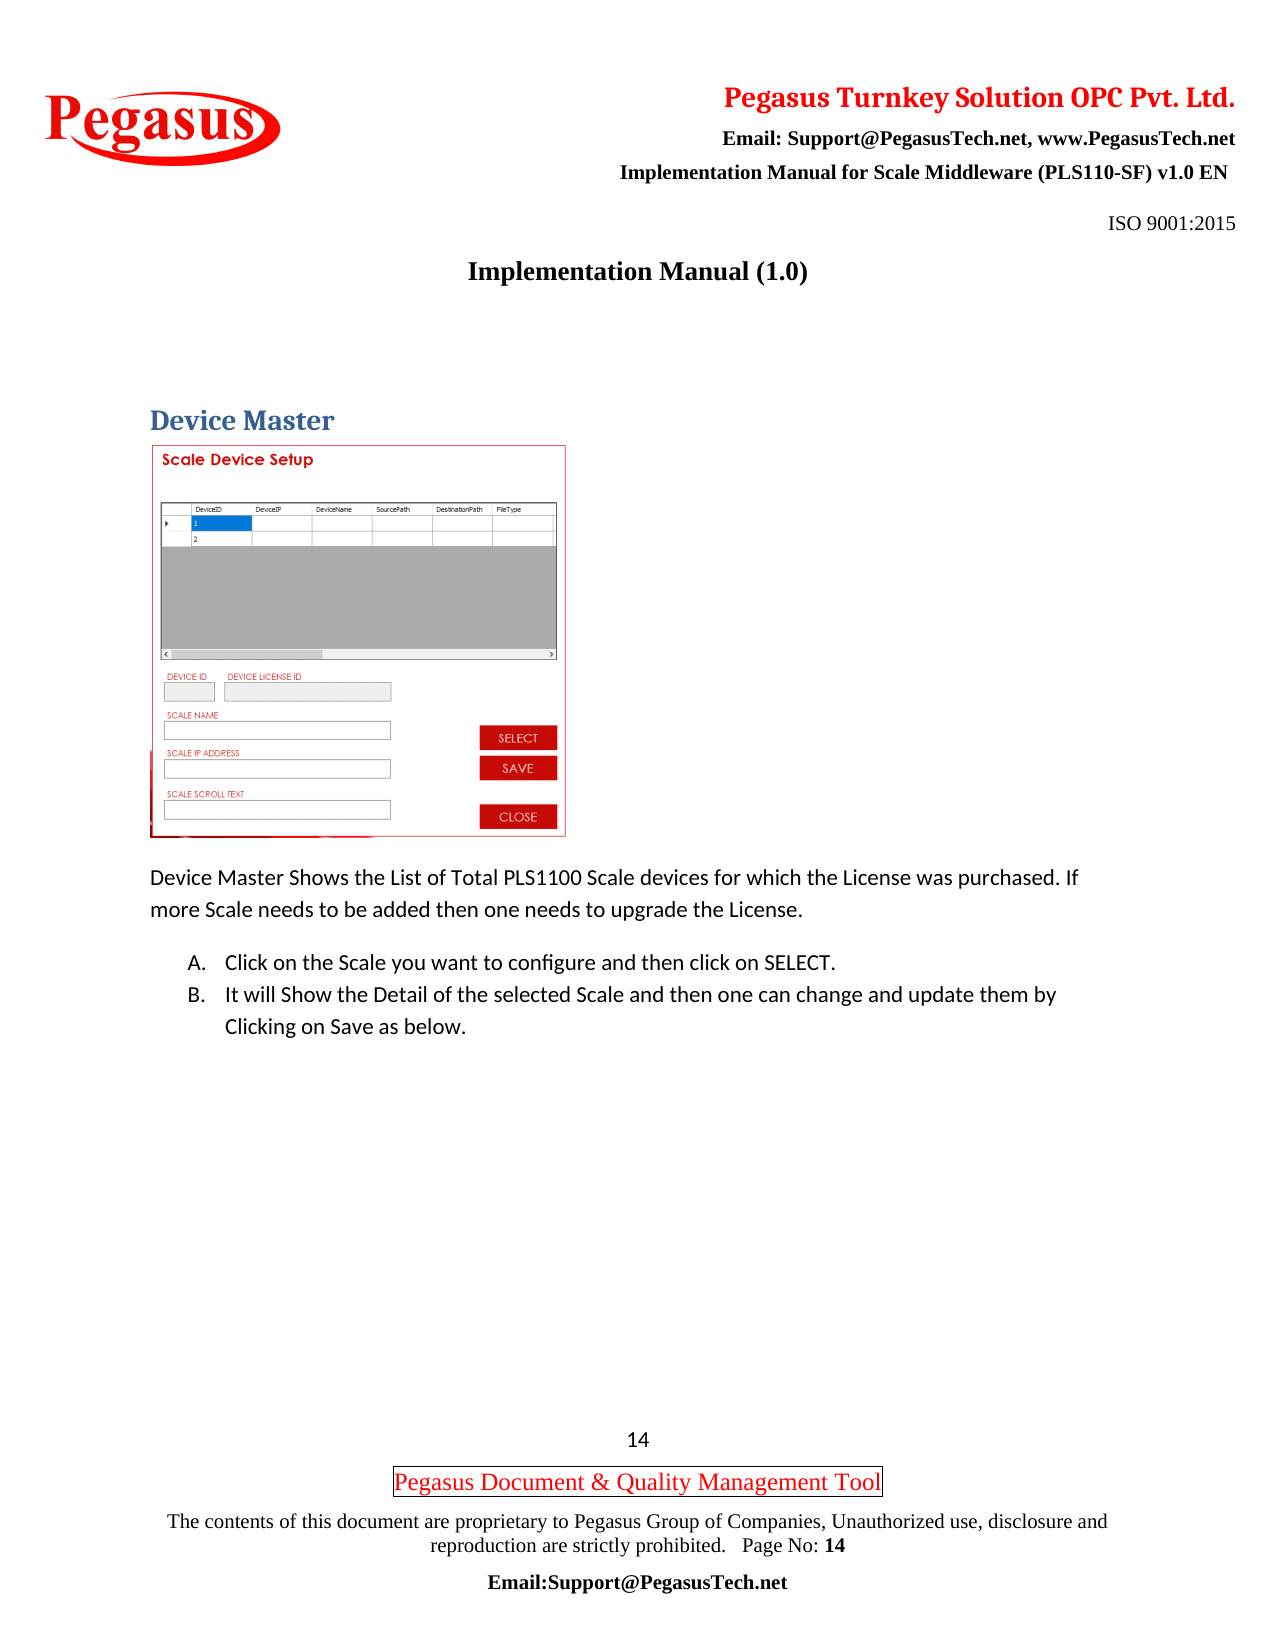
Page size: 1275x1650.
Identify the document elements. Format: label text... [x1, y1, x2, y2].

text Device Master Shows the List of Total PLS1100 Scale devices for which the License was purchased. If more Scale needs to be added then one needs to upgrade the License. [150, 863, 1125, 923]
list Click on the Scale you want to configure and then click on SELECT. [187, 948, 1125, 976]
subtitle Device Master [150, 404, 1125, 438]
list It will Show the Detail of the selected Scale and then one can change and update them by Clicking on Save as below. [187, 980, 1125, 1040]
picture [29, 75, 295, 178]
picture [150, 443, 567, 838]
